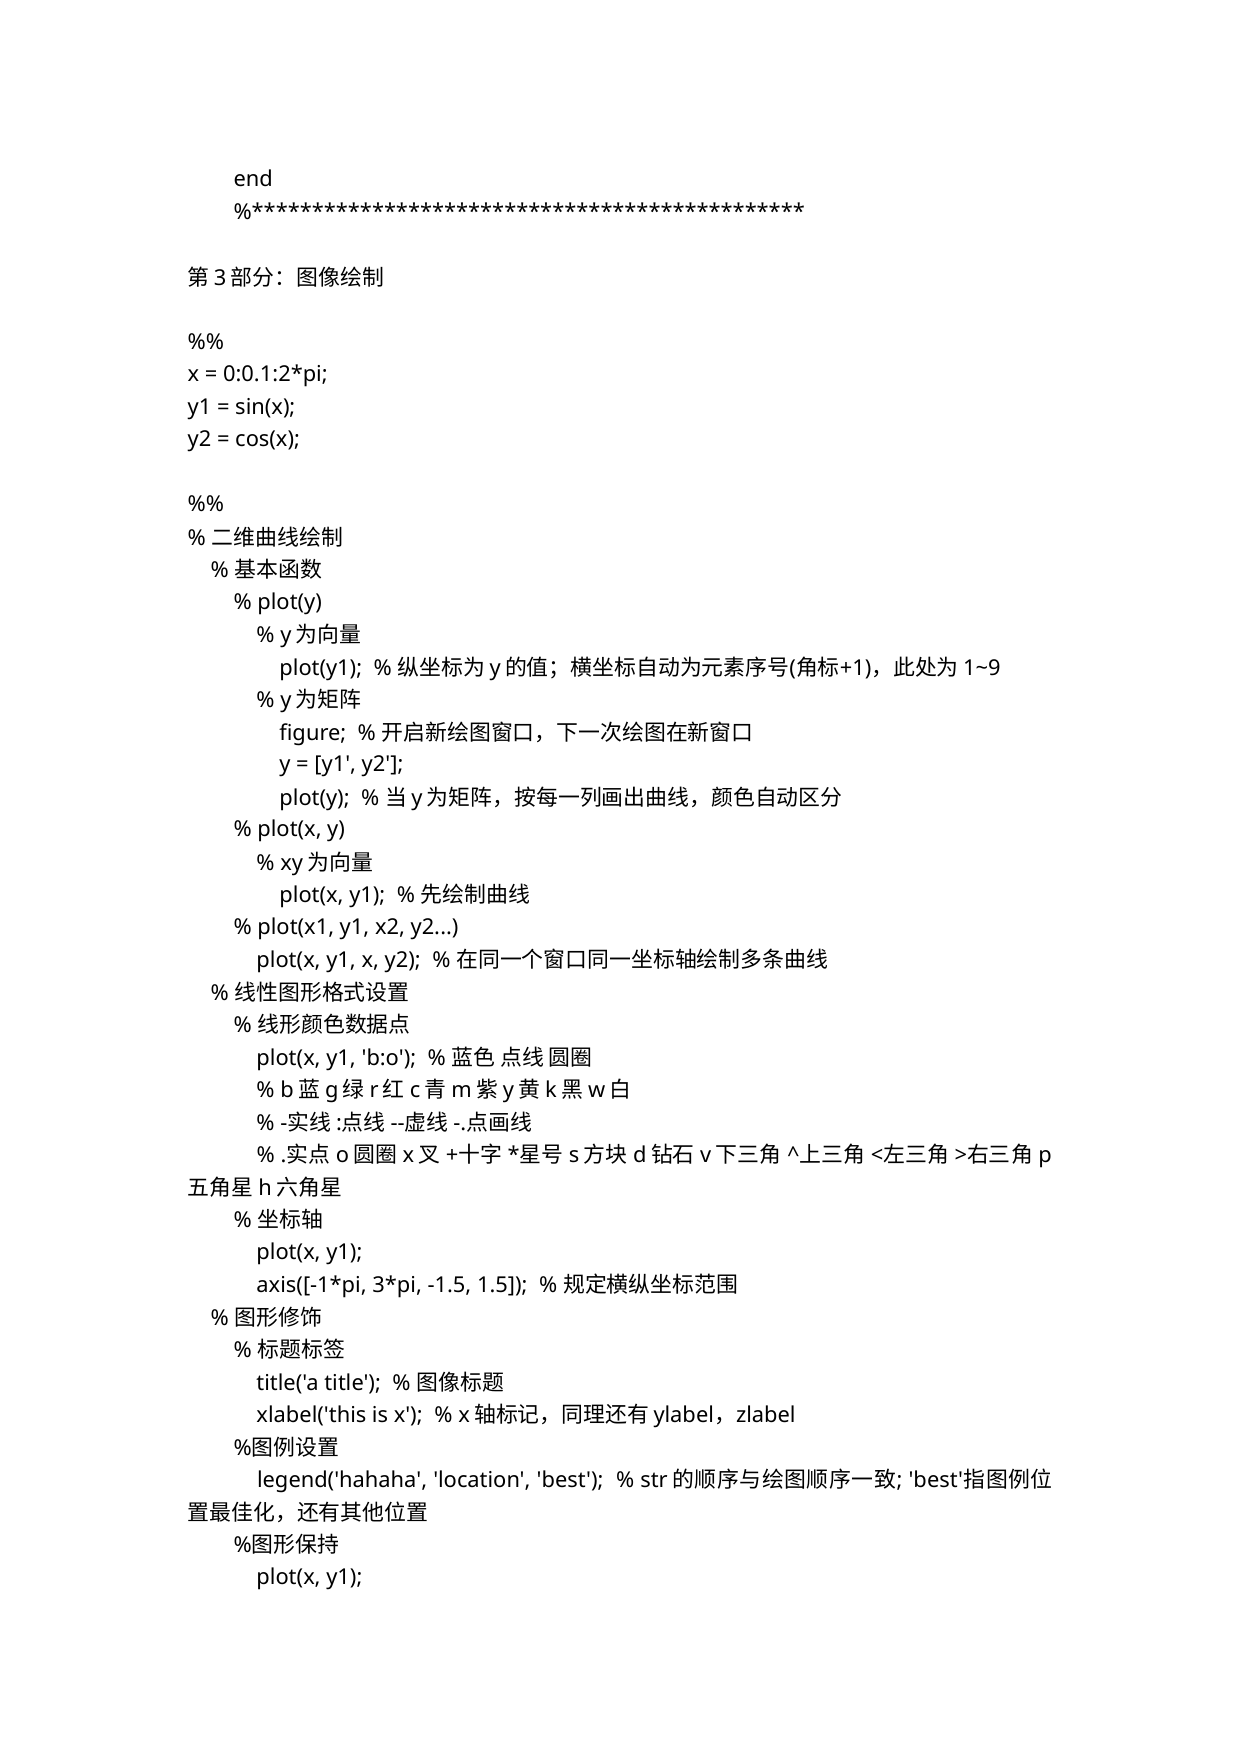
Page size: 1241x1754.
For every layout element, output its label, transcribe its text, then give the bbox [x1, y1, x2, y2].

text x = 0:0.1:2*pi; [187, 357, 1053, 389]
text % 线性图形格式设置 [187, 974, 1053, 1007]
text % 图形修饰 [187, 1299, 1053, 1332]
text % .实点 o圆圈 x叉 +十字 *星号 s方块 d钻石 v下三角 ^上三角 <左三角 >右三角 p五角星 h六角星 [187, 1137, 1053, 1202]
text legend('hahaha', 'location', 'best'); % str的顺序与绘图顺序一致; 'best'指图例位置最佳化，还有其他位置 [187, 1462, 1053, 1527]
text y1 = sin(x); [187, 389, 1053, 422]
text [187, 194, 1053, 227]
text y2 = cos(x); [187, 422, 1053, 454]
text % -实线 :点线 --虚线 -.点画线 [187, 1104, 1053, 1137]
text plot(y1); % 纵坐标为y的值；横坐标自动为元素序号(角标+1)，此处为1~9 [187, 649, 1053, 682]
text % y为矩阵 [187, 682, 1053, 714]
text figure; % 开启新绘图窗口，下一次绘图在新窗口 [187, 714, 1053, 747]
text % 二维曲线绘制 [187, 519, 1053, 552]
text xlabel('this is x'); % x轴标记，同理还有ylabel，zlabel [187, 1397, 1053, 1429]
text plot(y); % 当y为矩阵，按每一列画出曲线，颜色自动区分 [187, 779, 1053, 812]
text title('a title'); % 图像标题 [187, 1364, 1053, 1397]
text % plot(x1, y1, x2, y2...) [187, 909, 1053, 942]
text % 线形颜色数据点 [187, 1007, 1053, 1039]
text % plot(y) [187, 584, 1053, 617]
text plot(x, y1, x, y2); % 在同一个窗口同一坐标轴绘制多条曲线 [187, 942, 1053, 974]
text % y为向量 [187, 617, 1053, 649]
text %图例设置 [187, 1429, 1053, 1462]
text %% [187, 324, 1053, 357]
text plot(x, y1); % 先绘制曲线 [187, 877, 1053, 909]
text y = [y1', y2']; [187, 747, 1053, 779]
text plot(x, y1); [187, 1234, 1053, 1267]
text %图形保持 [187, 1527, 1053, 1559]
text plot(x, y1, 'b:o'); % 蓝色 点线 圆圈 [187, 1039, 1053, 1072]
text % 基本函数 [187, 552, 1053, 584]
text axis([-1*pi, 3*pi, -1.5, 1.5]); % 规定横纵坐标范围 [187, 1267, 1053, 1299]
text % 标题标签 [187, 1332, 1053, 1364]
text plot(x, y1); [187, 1559, 1053, 1592]
text 第3部分：图像绘制 [187, 259, 1053, 292]
text % 坐标轴 [187, 1202, 1053, 1234]
text end [187, 162, 1053, 194]
text % plot(x, y) [187, 812, 1053, 844]
text %% [187, 487, 1053, 519]
text % b蓝 g绿 r红 c青 m紫 y黄 k黑 w白 [187, 1072, 1053, 1104]
text % xy为向量 [187, 844, 1053, 877]
